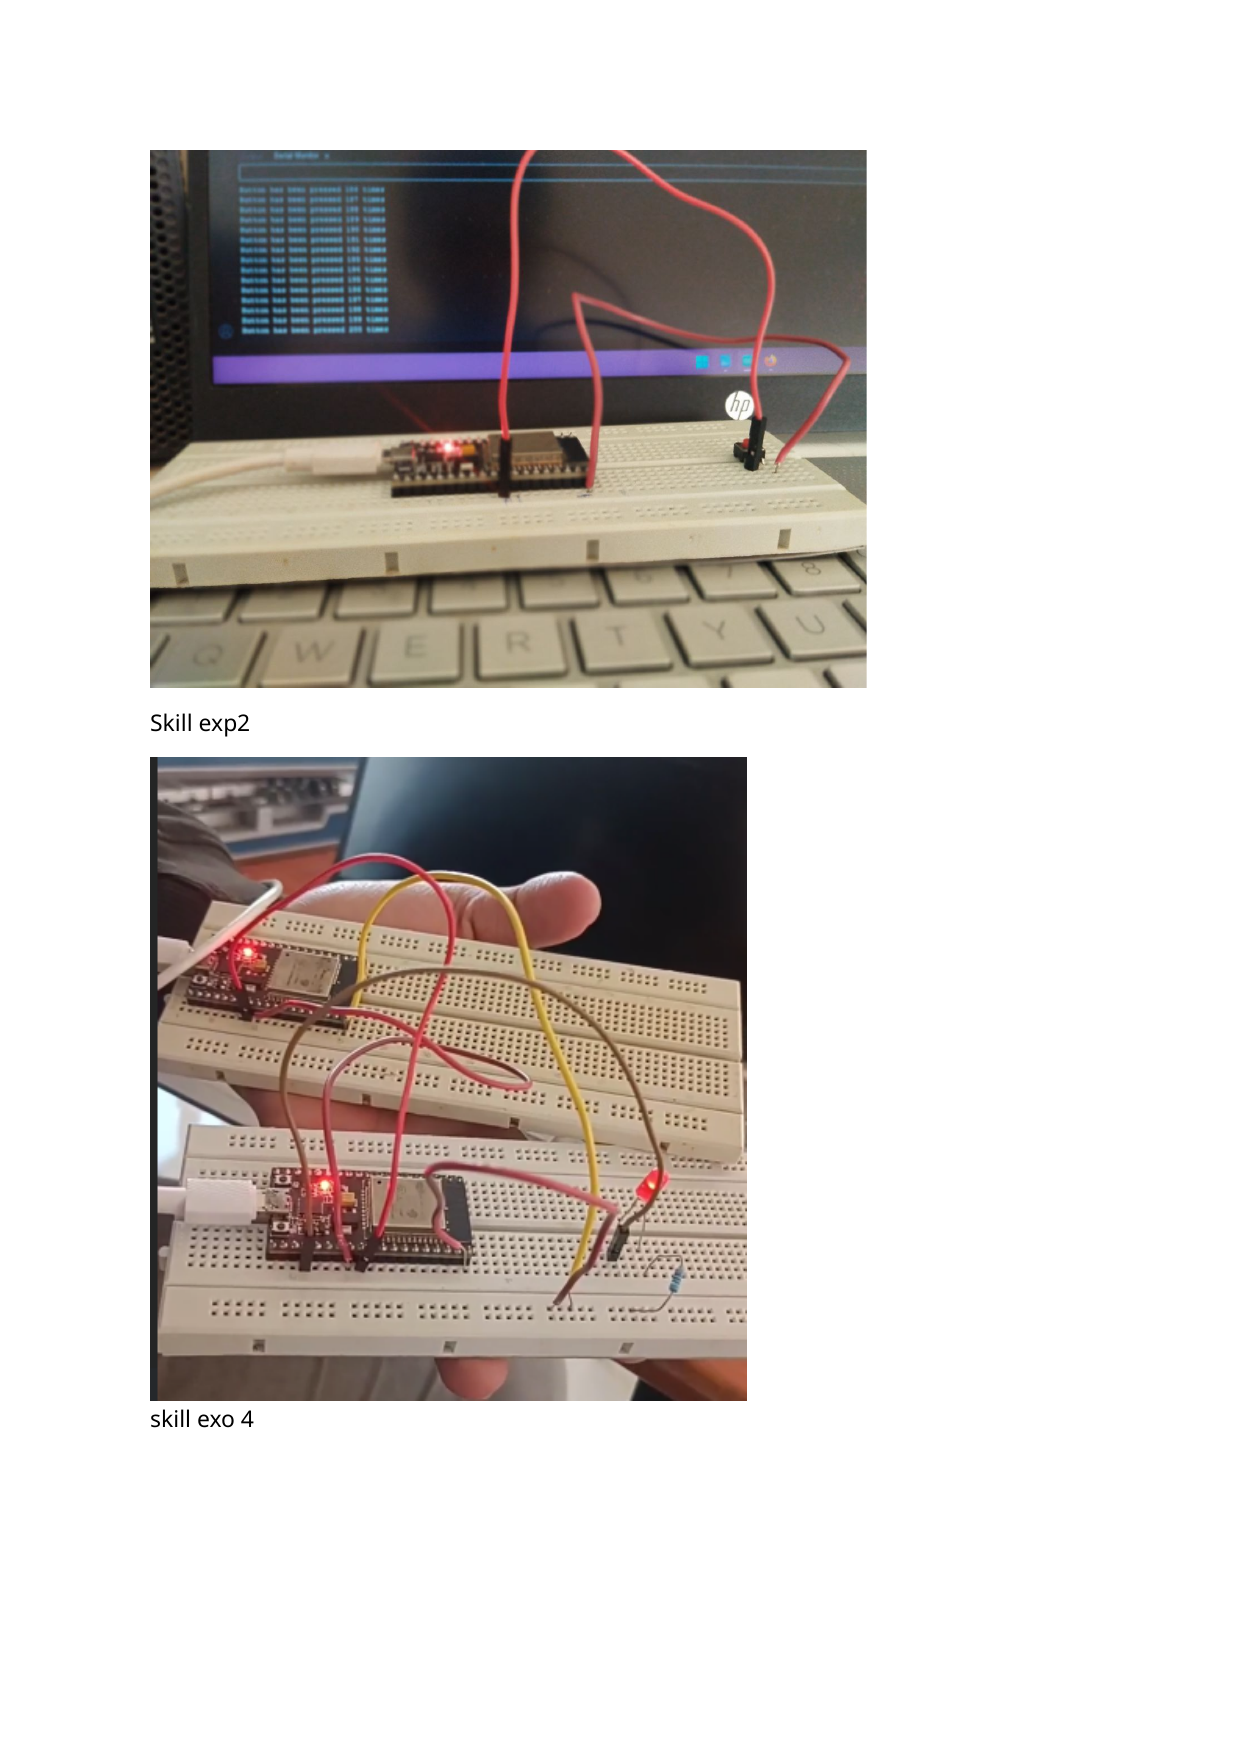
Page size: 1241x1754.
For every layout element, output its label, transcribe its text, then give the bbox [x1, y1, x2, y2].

picture [150, 757, 747, 1401]
text Skill exp2 [150, 707, 1090, 738]
picture [150, 150, 867, 688]
